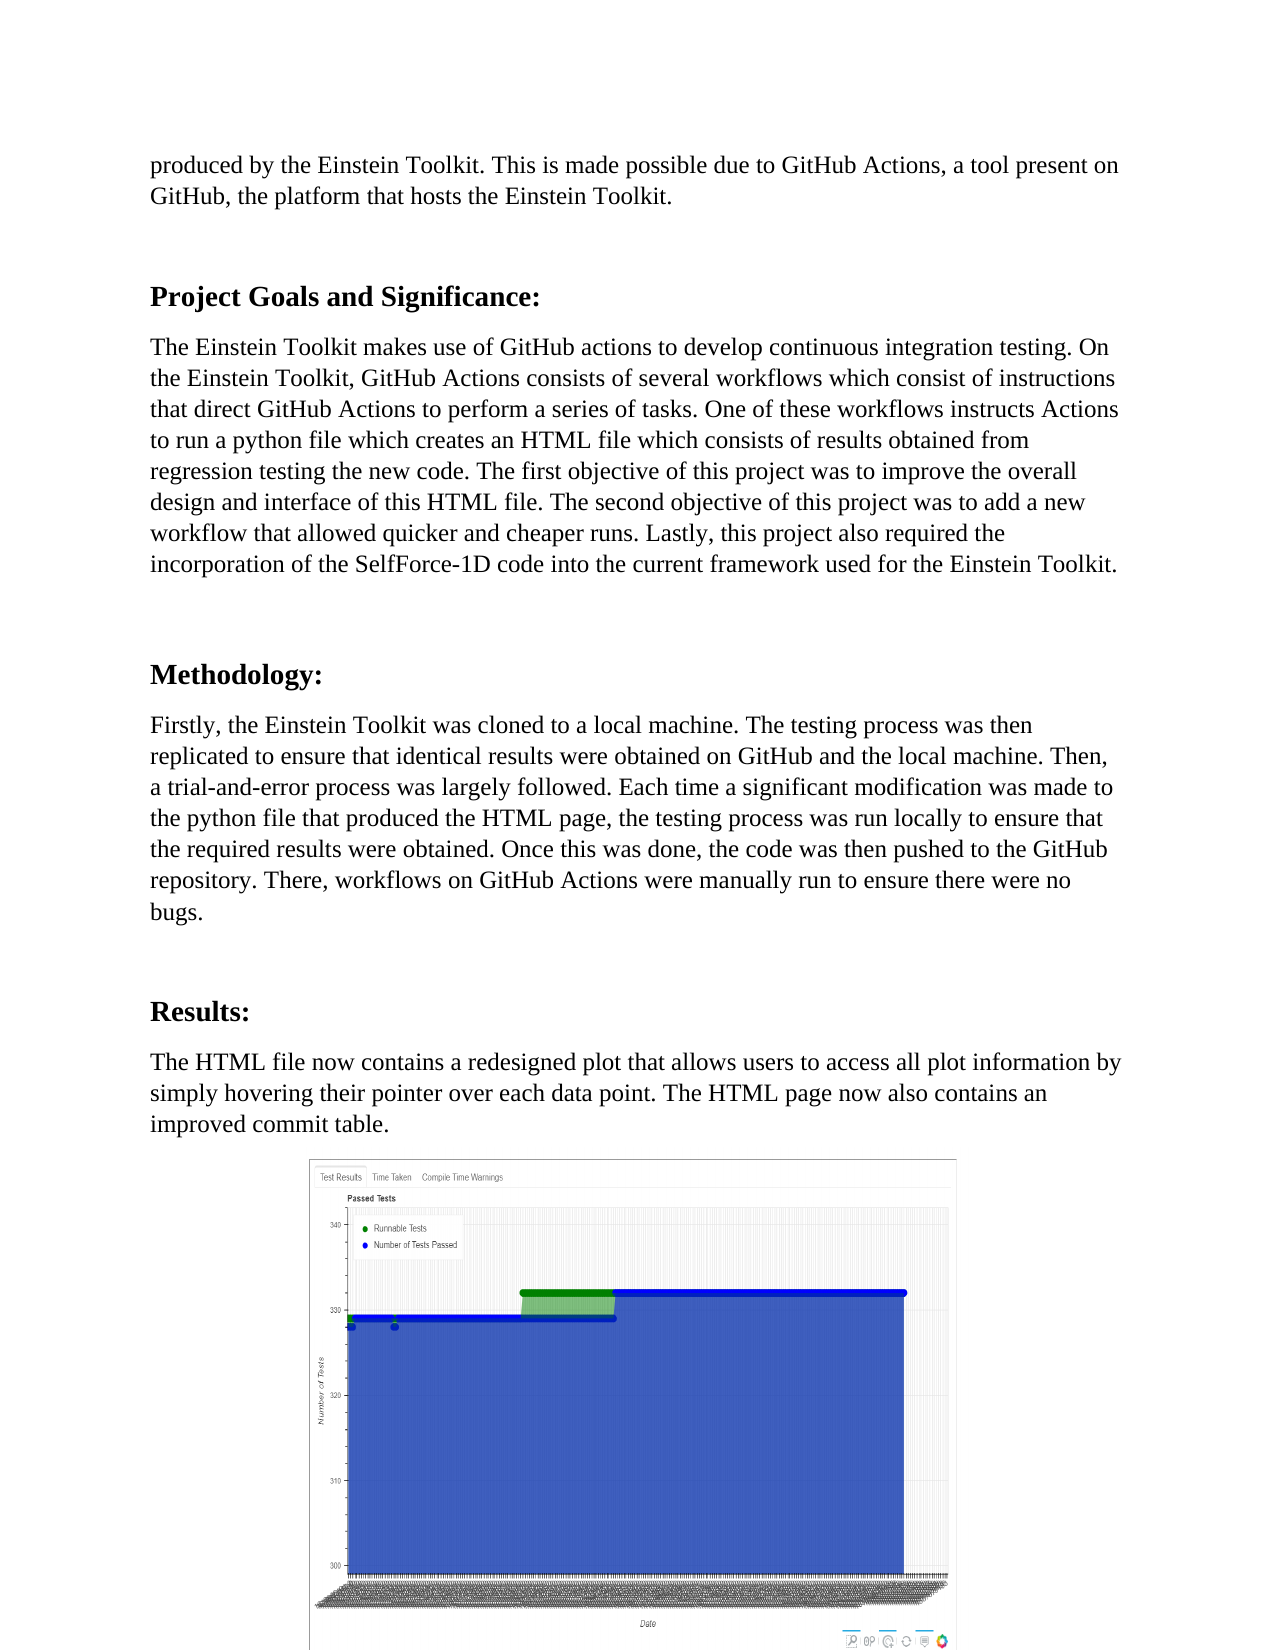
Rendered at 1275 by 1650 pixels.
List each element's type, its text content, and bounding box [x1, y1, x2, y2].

text Project Goals and Significance: [150, 279, 1125, 312]
picture [298, 1147, 977, 1650]
text The HTML file now contains a redesigned plot that allows users to access all plot information by simply hovering their pointer over each data point. The HTML page now also contains an improved commit table. [150, 1047, 1125, 1138]
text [150, 150, 1125, 210]
text Methodology: [150, 657, 1125, 691]
text Firstly, the Einstein Toolkit was cloned to a local machine. The testing process was then replicated to ensure that identical results were obtained on GitHub and the local machine. Then, a trial-and-error process was largely followed. Each time a significant modification was made to the python file that produced the HTML page, the testing process was run locally to ensure that the required results were obtained. Once this was done, the code was then pushed to the GitHub repository. There, workflows on GitHub Actions were manually run to ensure there were no bugs. [150, 710, 1125, 925]
text The Einstein Toolkit makes use of GitHub actions to develop continuous integration testing. On the Einstein Toolkit, GitHub Actions consists of several workflows which consist of instructions that direct GitHub Actions to perform a series of tasks. One of these workflows instructs Actions to run a python file which creates an HTML file which consists of results obtained from regression testing the new code. The first objective of this project was to improve the overall design and interface of this HTML file. The second objective of this project was to add a new workflow that allowed quicker and cheaper runs. Lastly, this project also required the incorporation of the SelfForce-1D code into the current framework used for the Einstein Toolkit. [150, 332, 1125, 578]
text Results: [150, 994, 1125, 1028]
